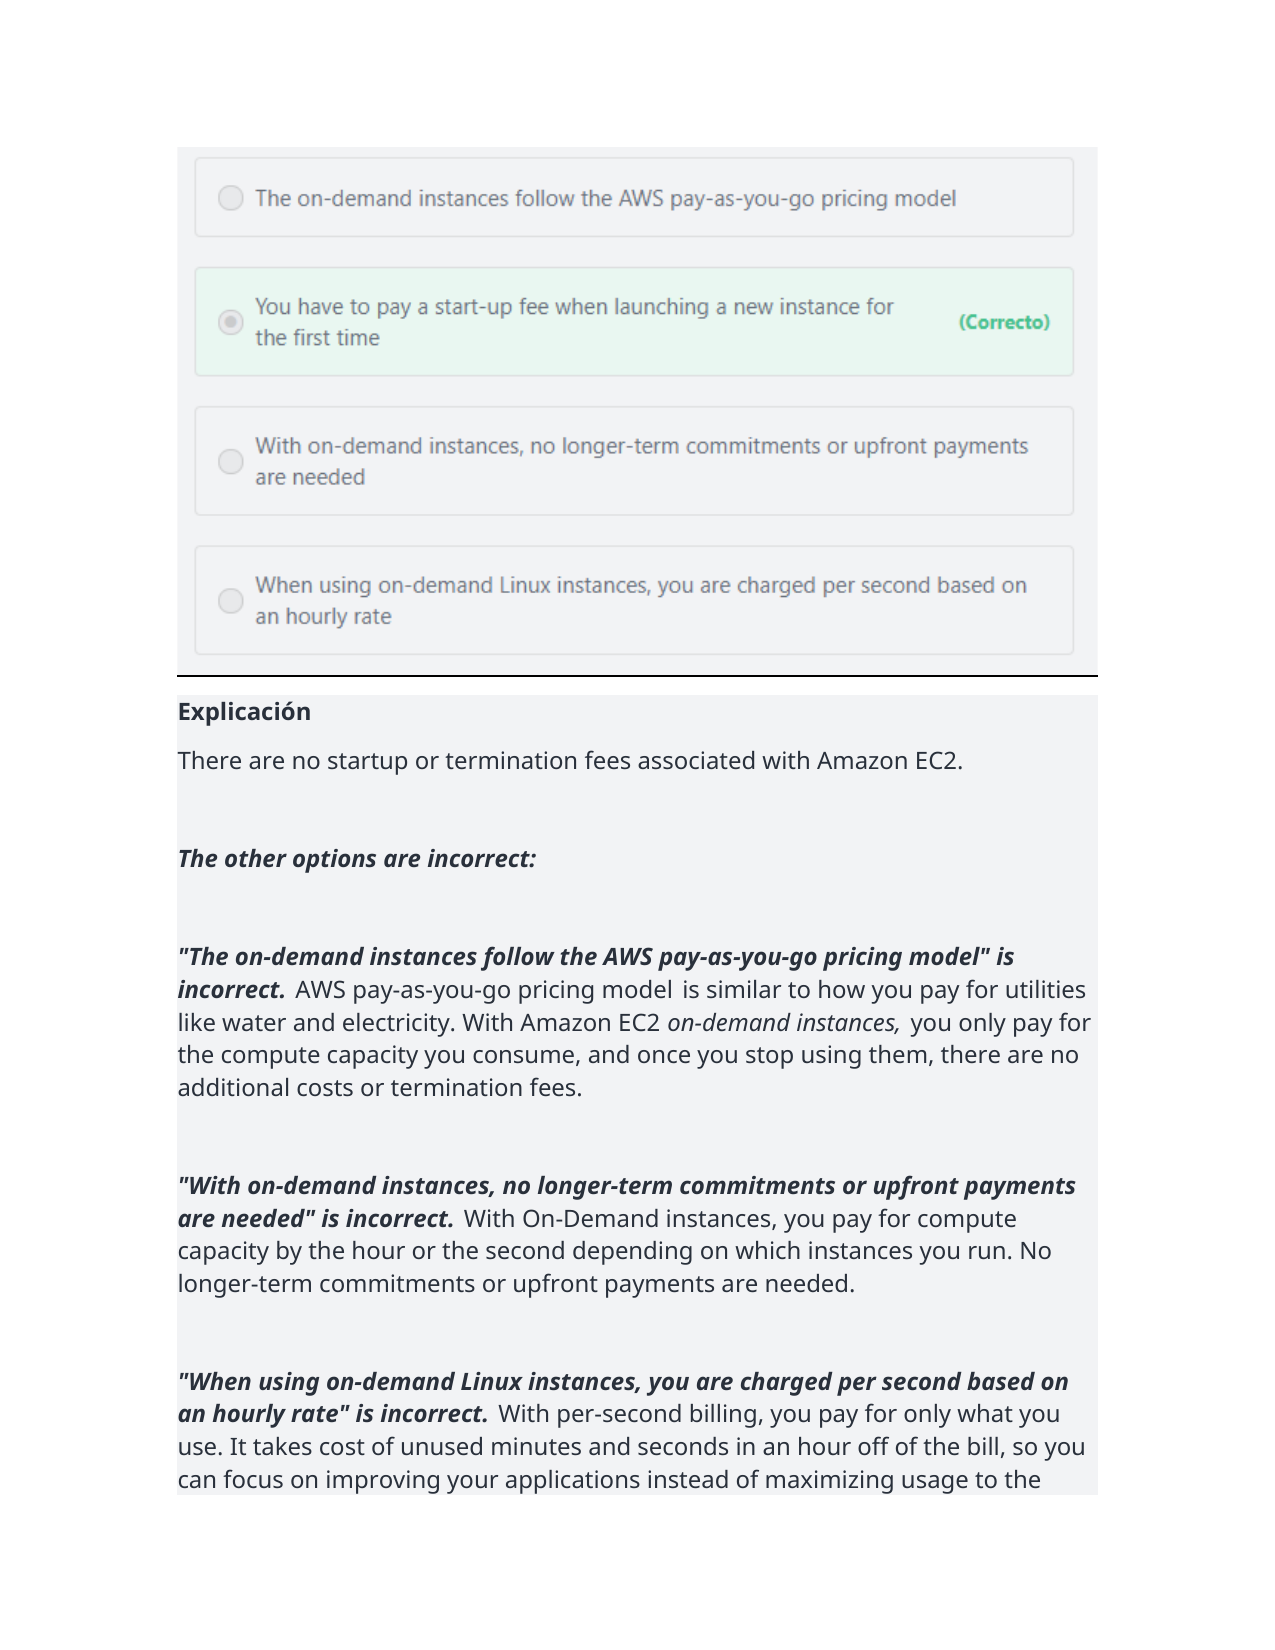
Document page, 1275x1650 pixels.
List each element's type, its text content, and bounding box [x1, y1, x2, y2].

text The other options are incorrect: [177, 842, 1098, 875]
picture [177, 147, 1098, 675]
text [177, 1365, 1098, 1495]
text "The on-demand instances follow the AWS pay-as-you-go pricing model" is incorrect. AWS pay-as-you-go pricing model is similar to how you pay for utilities like water and electricity. With Amazon EC2 on-demand instances, you only pay for the compute capacity you consume, and once you stop using them, there are no additional costs or termination fees. [177, 940, 1098, 1103]
subtitle Explicación [177, 695, 1098, 727]
text "With on-demand instances, no longer-term commitments or upfront payments are needed" is incorrect. With On-Demand instances, you pay for compute capacity by the hour or the second depending on which instances you run. No longer-term commitments or upfront payments are needed. [177, 1169, 1098, 1299]
text There are no startup or termination fees associated with Amazon EC2. [177, 744, 1098, 777]
